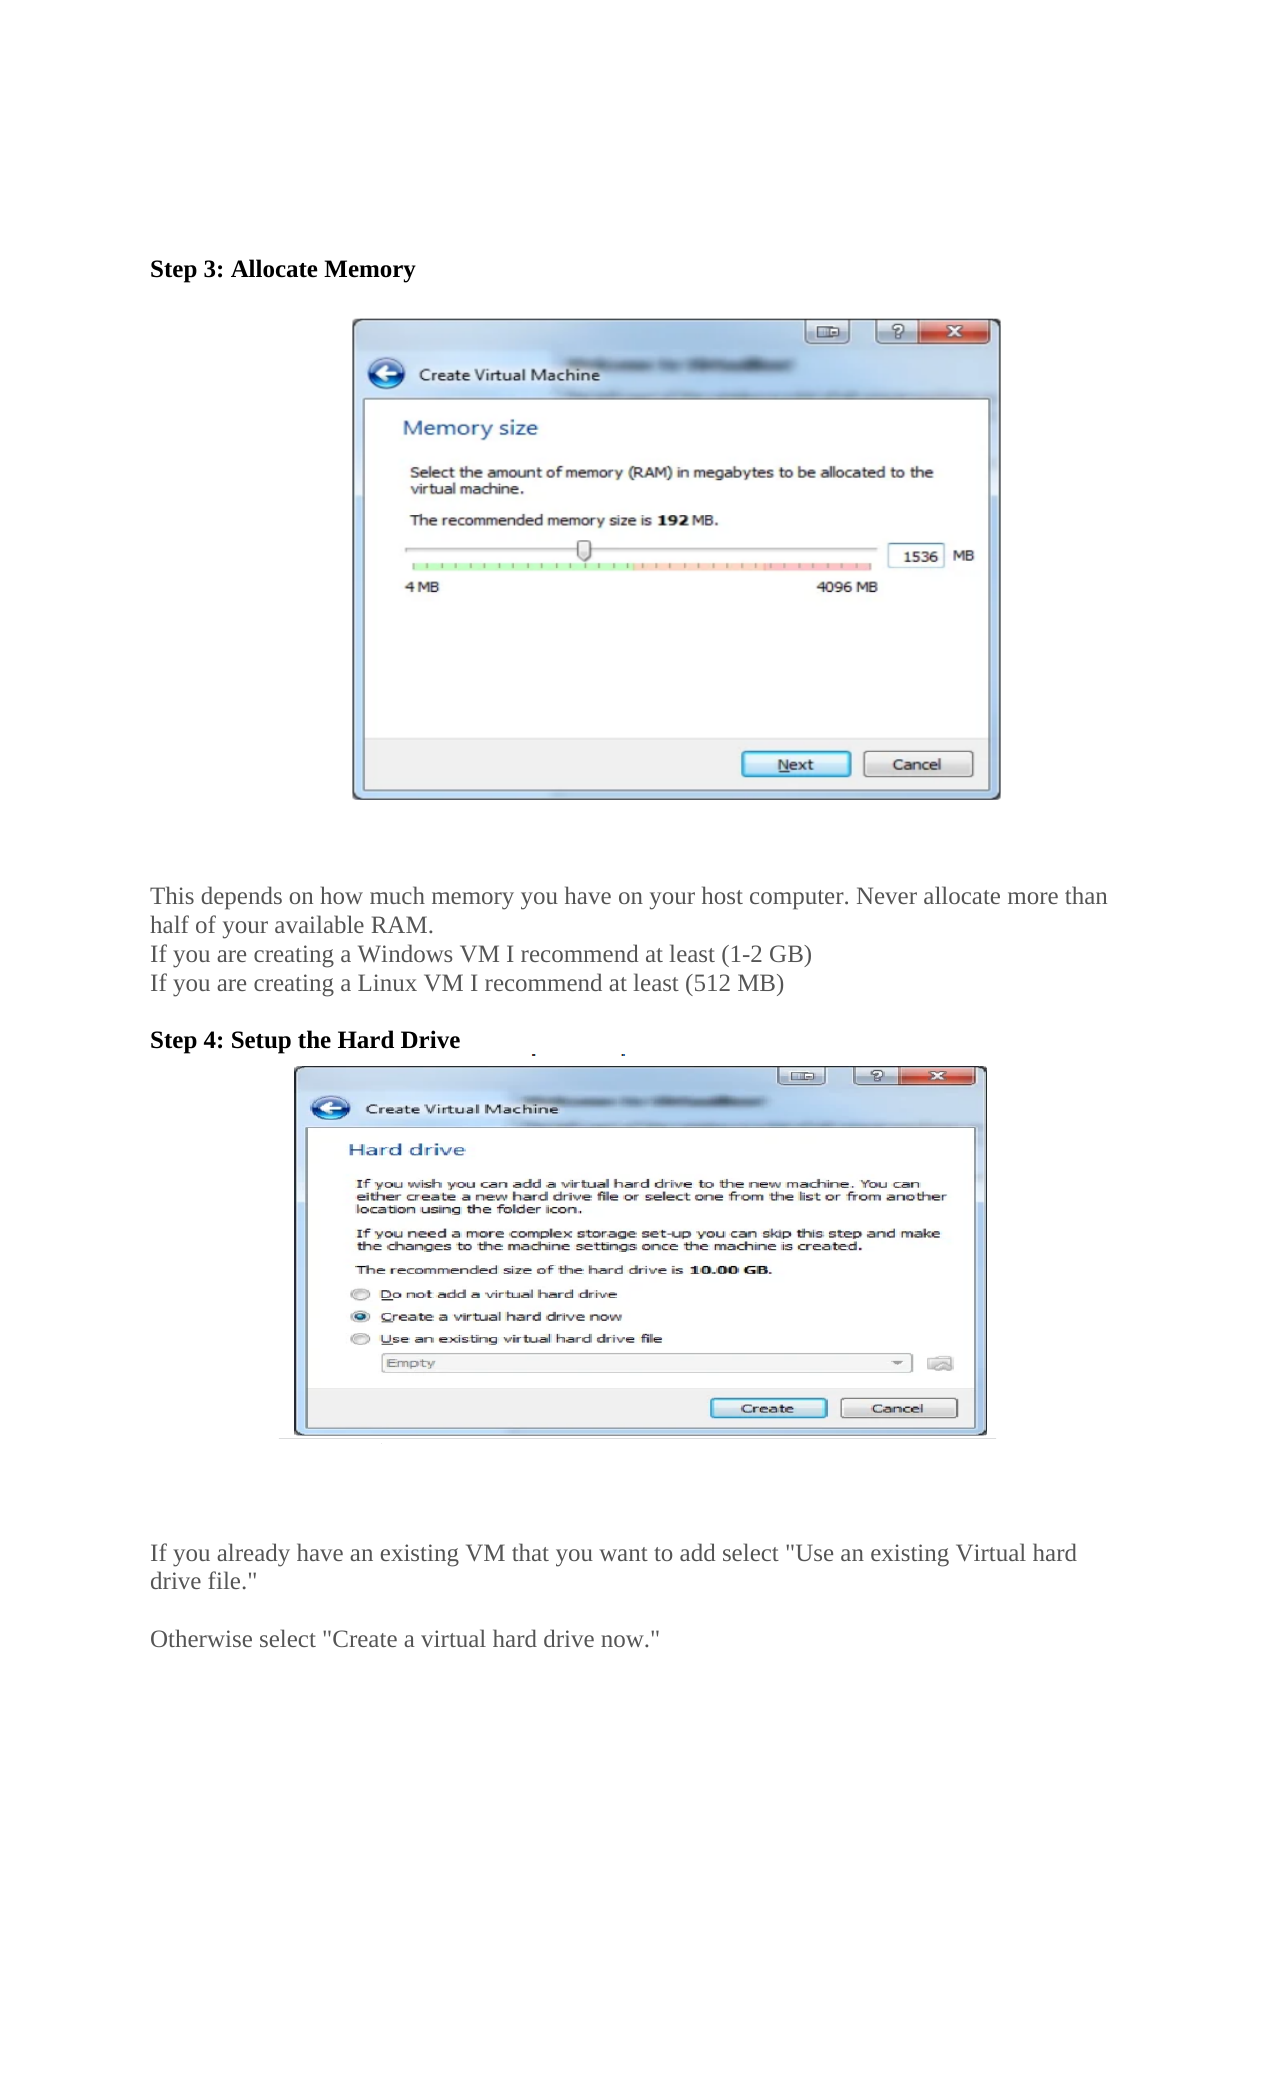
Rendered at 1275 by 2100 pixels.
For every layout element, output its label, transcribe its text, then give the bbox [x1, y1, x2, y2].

picture [337, 306, 1025, 812]
picture [278, 1054, 997, 1444]
text If you already have an existing VM that you want to add select "Use an existing Virtual hard drive file." Otherwise select "Create a virtual hard drive now." [150, 1538, 1125, 1710]
text This depends on how much memory you have on your host computer. Never allocate more than half of your available RAM. If you are creating a Windows VM I recommend at least (1-2 GB) If you are creating a Linux VM I recommend at least (512 MB) [150, 882, 1125, 1025]
text Step 3: Allocate Memory [150, 254, 1125, 283]
text Step 4: Setup the Hard Drive [150, 1025, 1125, 1054]
